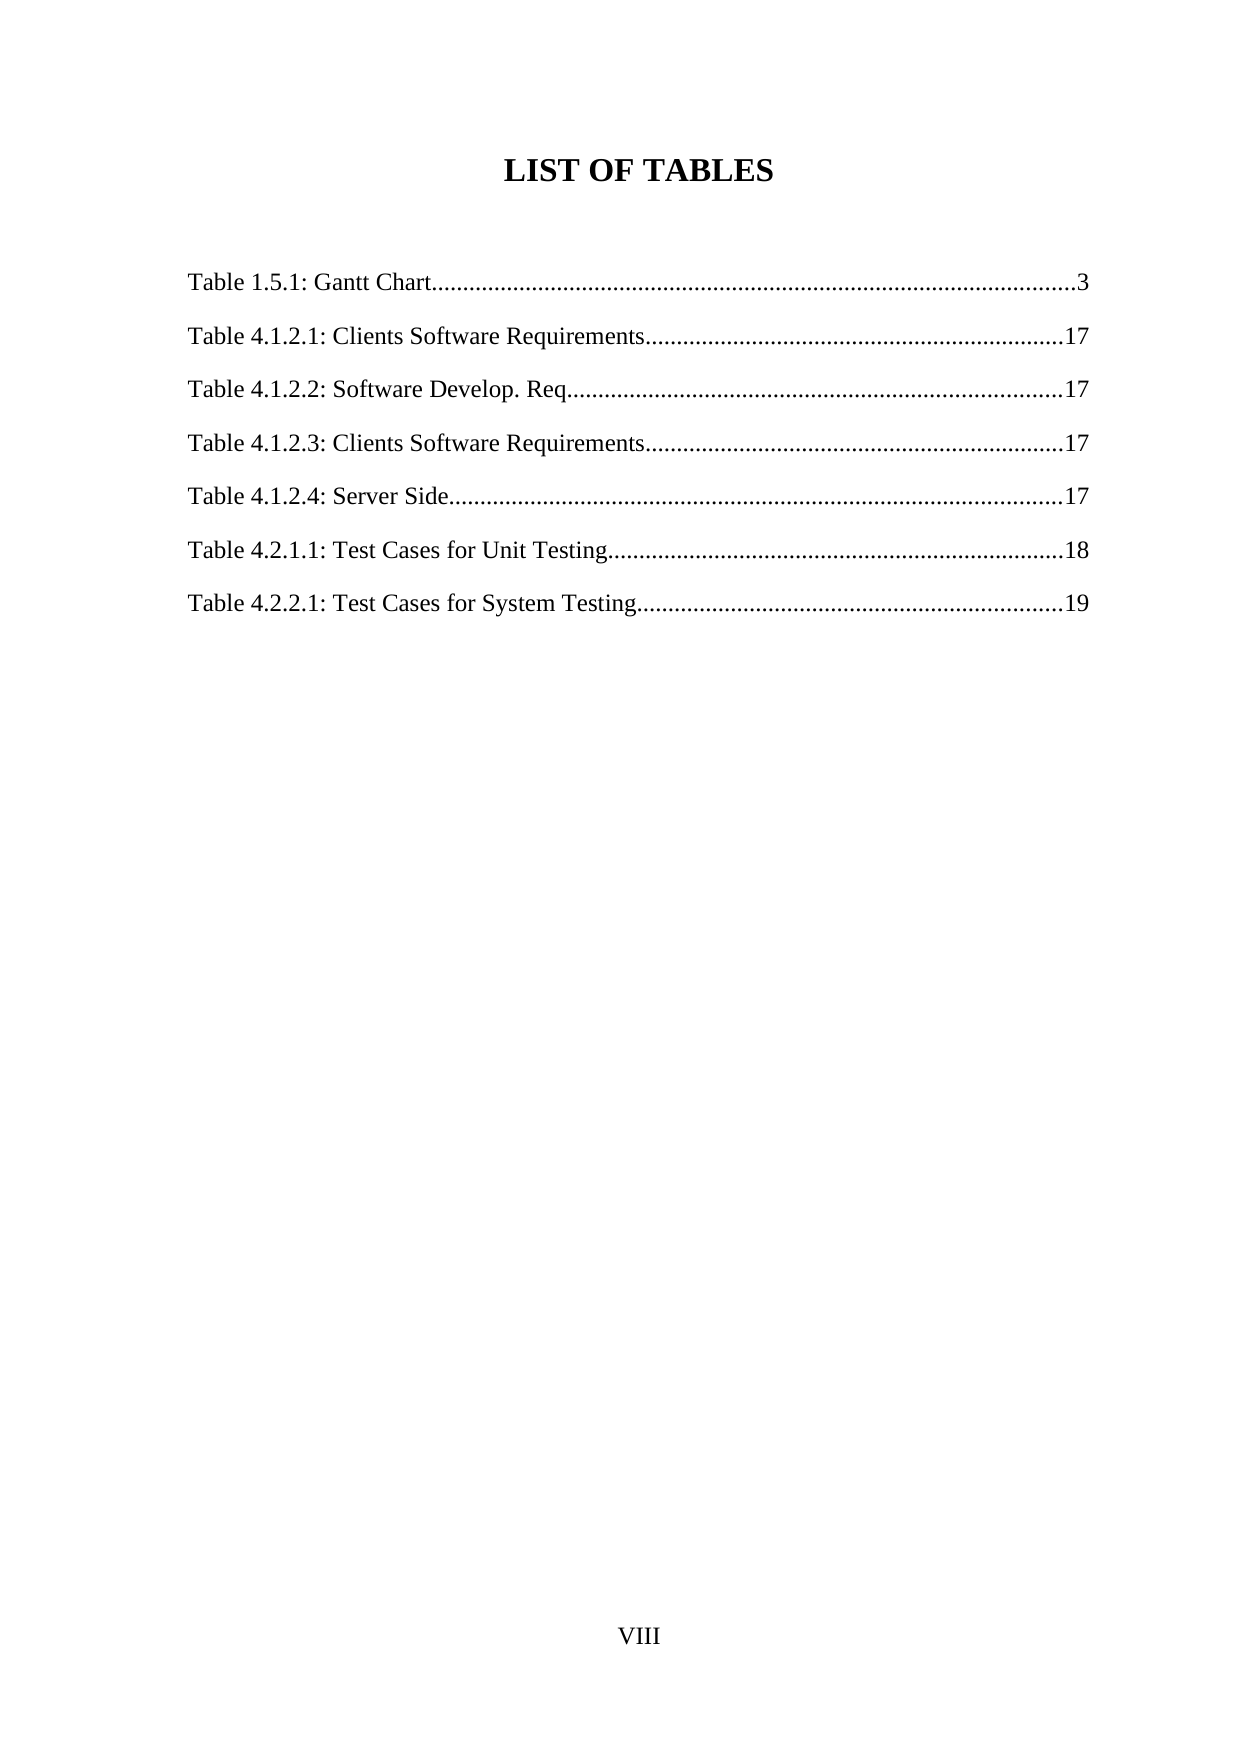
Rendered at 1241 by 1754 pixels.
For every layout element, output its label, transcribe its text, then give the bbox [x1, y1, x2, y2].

text Table 1.5.1: Gantt Chart 3 [187, 267, 1090, 296]
text Table 4.1.2.4: Server Side 17 [187, 481, 1090, 510]
text Table 4.1.2.3: Clients Software Requirements 17 [187, 428, 1090, 457]
text Table 4.1.2.2: Software Develop. Req. 17 [187, 374, 1090, 403]
text Table 4.2.1.1: Test Cases for Unit Testing 18 [187, 535, 1090, 564]
subtitle LIST OF TABLES [187, 150, 1090, 188]
text Table 4.2.2.1: Test Cases for System Testing 19 [187, 588, 1090, 617]
text Table 4.1.2.1: Clients Software Requirements 17 [187, 321, 1090, 349]
